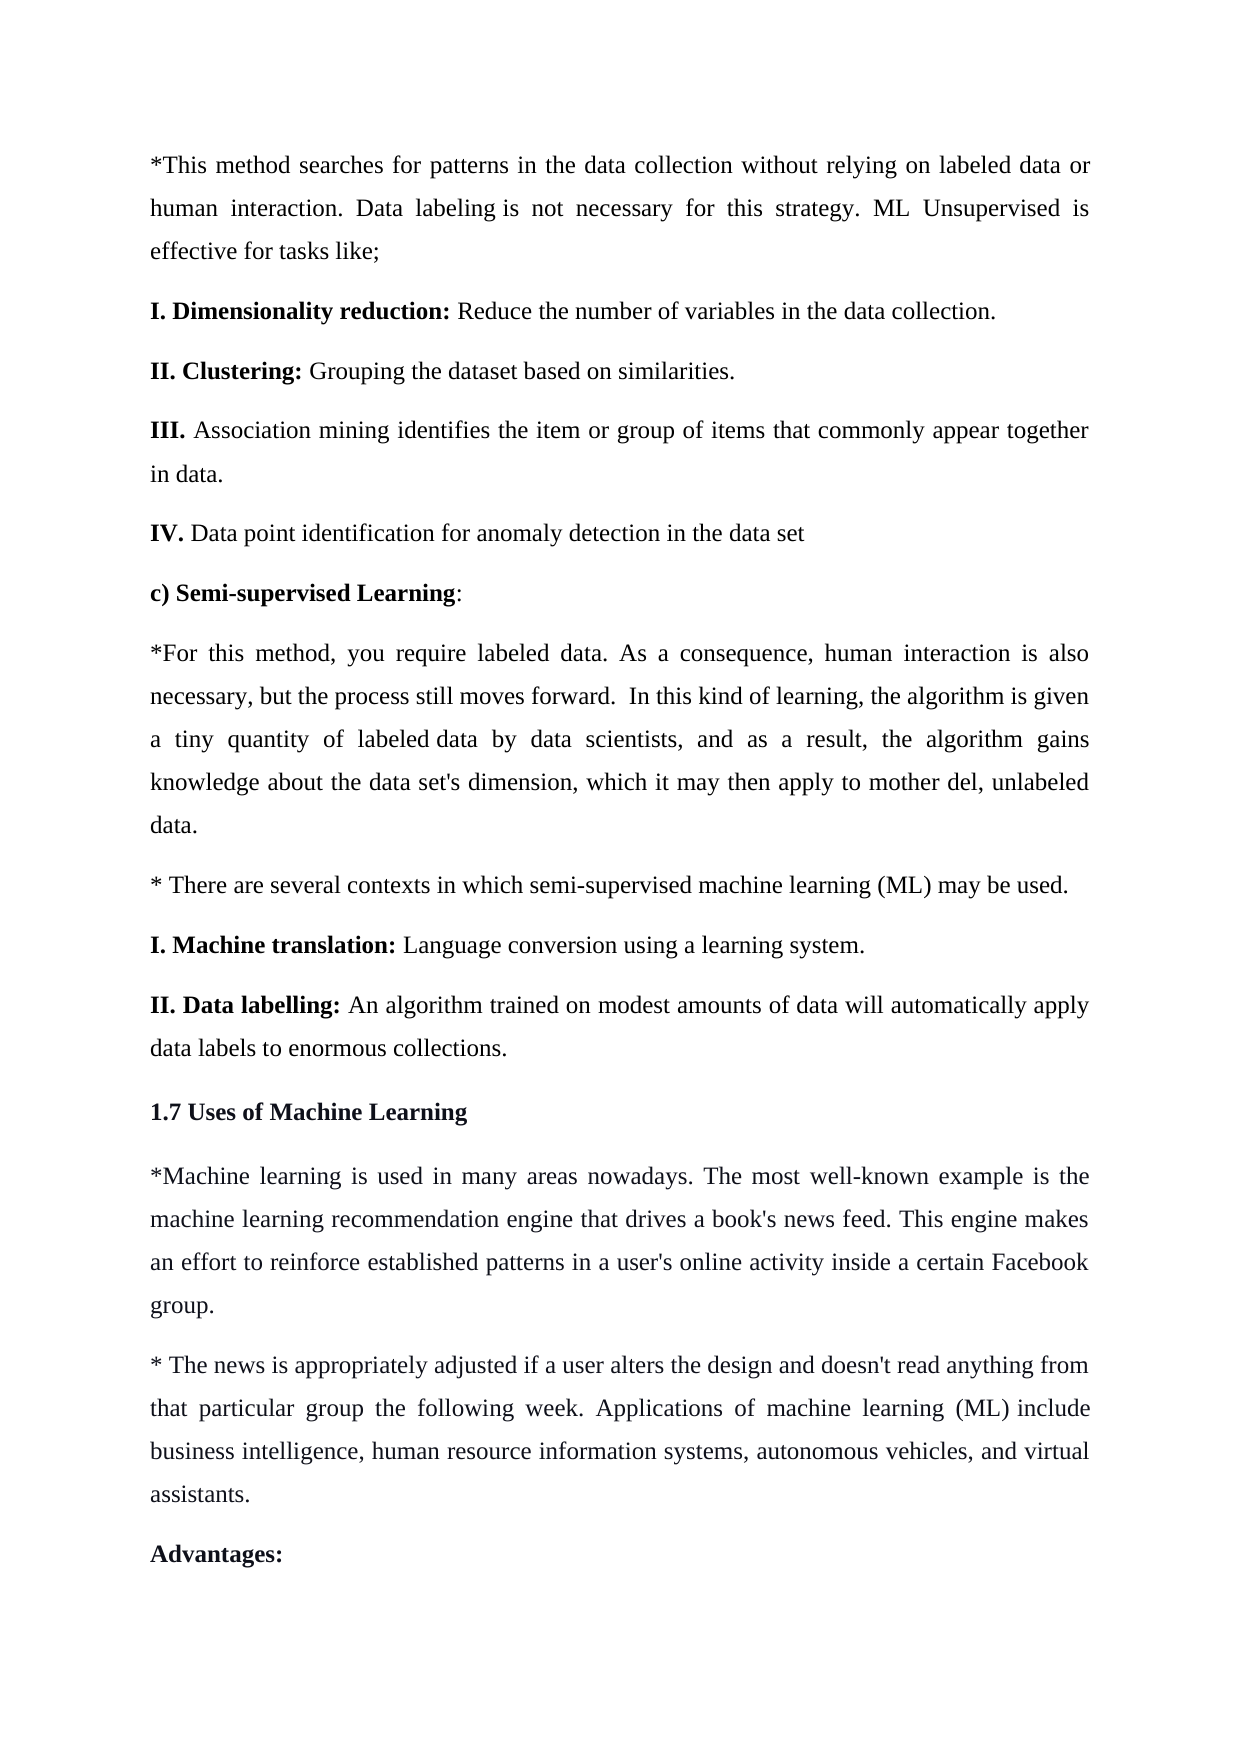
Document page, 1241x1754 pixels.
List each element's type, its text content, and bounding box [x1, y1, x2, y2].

text * There are several contexts in which semi-supervised machine learning (ML) may be used. [150, 870, 1090, 899]
text c) Semi-supervised Learning: [150, 578, 1090, 607]
text III. Association mining identifies the item or group of items that commonly appear together in data. [150, 416, 1090, 487]
text II. Clustering: Grouping the dataset based on similarities. [150, 356, 1090, 384]
text Advantages: [150, 1539, 1090, 1568]
text * The news is appropriately adjusted if a user alters the design and doesn't read anything from that particular group the following week. Applications of machine learning (ML) include business intelligence, human resource information systems, autonomous vehicles, and virtual assistants. [150, 1350, 1090, 1508]
text I. Dimensionality reduction: Reduce the number of variables in the data collection. [150, 296, 1090, 325]
text *For this method, you require labeled data. As a consequence, human interaction is also necessary, but the process still moves forward. In this kind of learning, the algorithm is given a tiny quantity of labeled data by data scientists, and as a result, the algorithm gains knowledge about the data set's dimension, which it may then apply to mother del, unlabeled data. [150, 638, 1090, 839]
text *Machine learning is used in many areas nowadays. The most well-known example is the machine learning recommendation engine that drives a book's news feed. This engine makes an effort to reinforce established patterns in a user's online activity inside a certain Facebook group. [150, 1161, 1090, 1319]
text II. Data labelling: An algorithm trained on modest amounts of data will automatically apply data labels to enormous collections. [150, 990, 1090, 1062]
text 1.7 Uses of Machine Learning [150, 1097, 1090, 1126]
text *This method searches for patterns in the data collection without relying on labeled data or human interaction. Data labeling is not necessary for this strategy. ML Unsupervised is effective for tasks like; [150, 150, 1090, 265]
text IV. Data point identification for anomaly detection in the data set [150, 518, 1090, 547]
text I. Machine translation: Language conversion using a learning system. [150, 930, 1090, 959]
